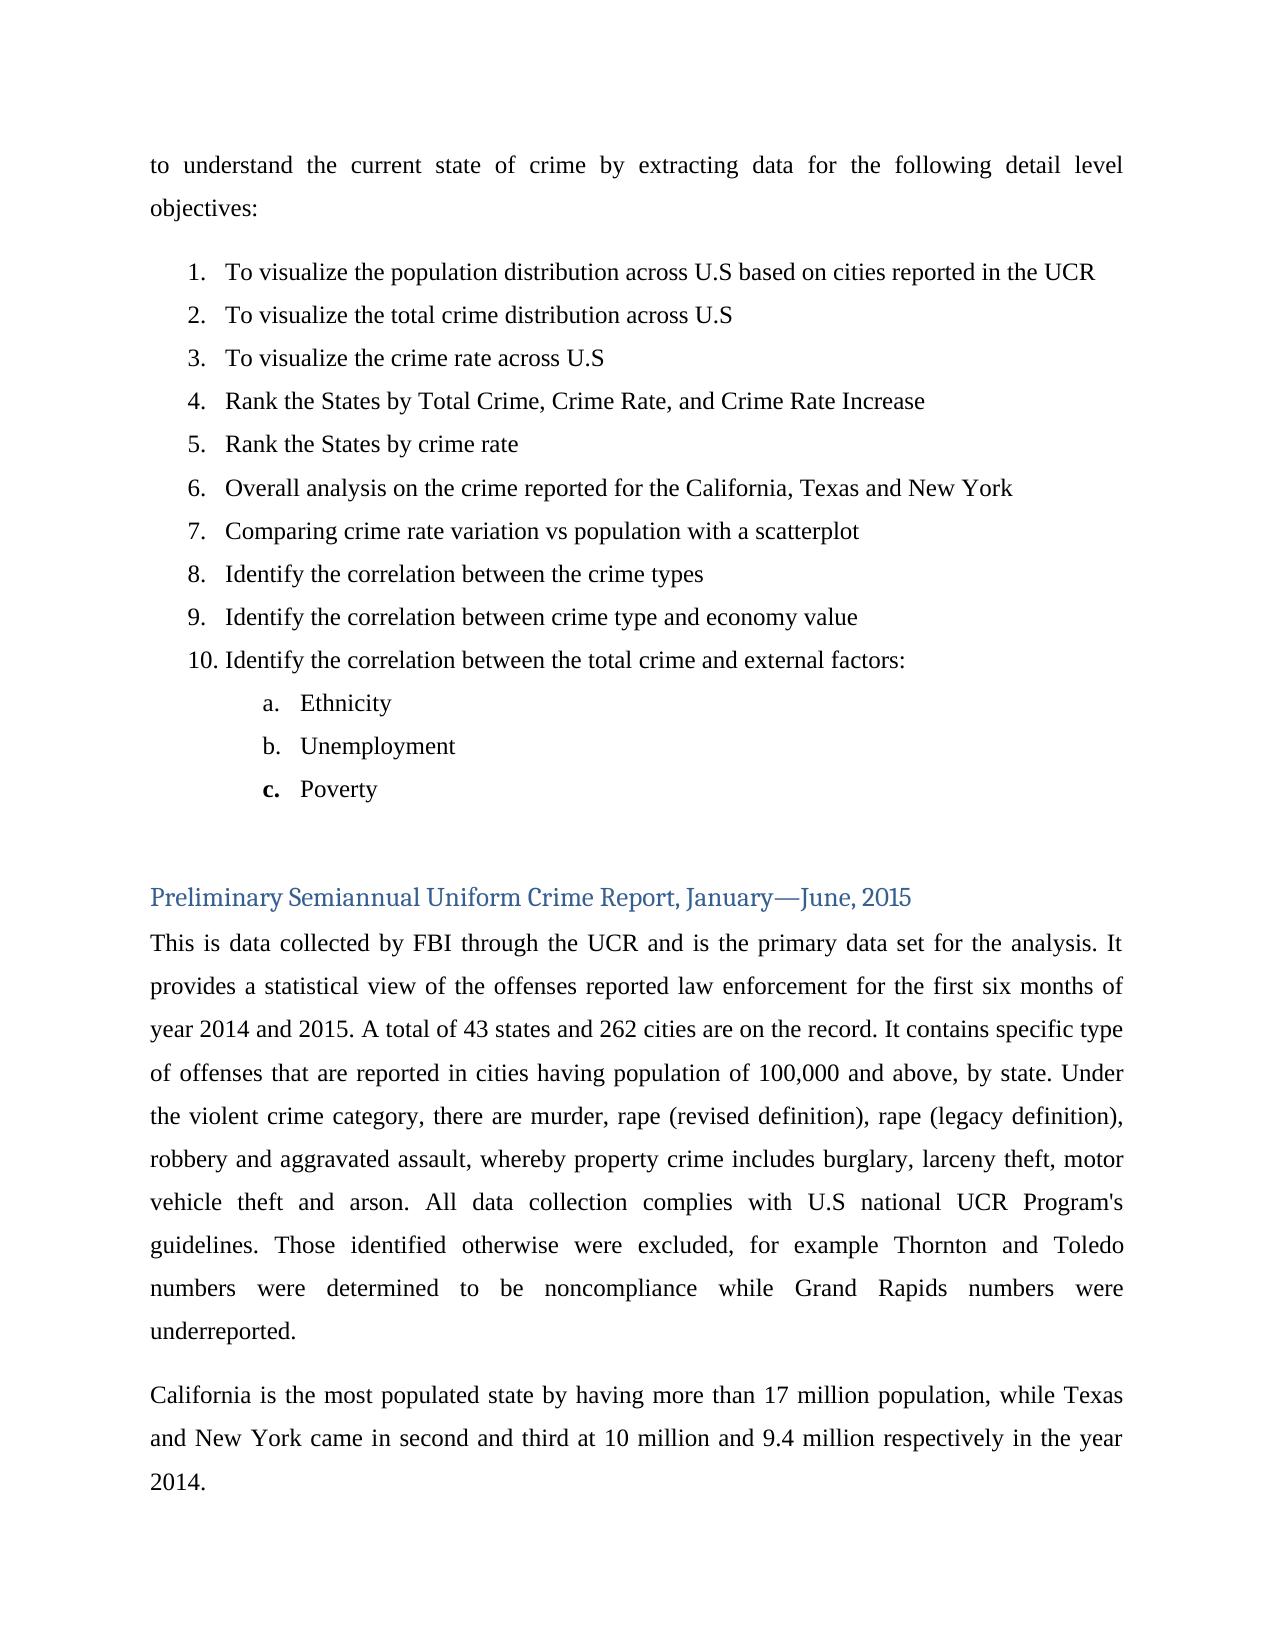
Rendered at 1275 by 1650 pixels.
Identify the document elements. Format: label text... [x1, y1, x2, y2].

list Overall analysis on the crime reported for the California, Texas and New York [187, 473, 1125, 501]
list Poverty [262, 774, 1125, 803]
list Ethnicity [262, 688, 1125, 717]
list Rank the States by crime rate [187, 429, 1125, 458]
list To visualize the crime rate across U.S [187, 343, 1125, 372]
list Comparing crime rate variation vs population with a scatterplot [187, 516, 1125, 544]
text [150, 150, 1125, 222]
list To visualize the total crime distribution across U.S [187, 300, 1125, 329]
subtitle Preliminary Semiannual Uniform Crime Report, January—June, 2015 [150, 882, 1125, 913]
list To visualize the population distribution across U.S based on cities reported in the UCR [187, 257, 1125, 286]
text California is the most populated state by having more than 17 million population, while Texas and New York came in second and third at 10 million and 9.4 million respectively in the year 2014. [150, 1380, 1125, 1495]
list Rank the States by Total Crime, Crime Rate, and Crime Rate Increase [187, 386, 1125, 415]
list Identify the correlation between the crime types [187, 559, 1125, 588]
text This is data collected by FBI through the UCR and is the primary data set for the analysis. It provides a statistical view of the offenses reported law enforcement for the first six months of year 2014 and 2015. A total of 43 states and 262 cities are on the record. It contains specific type of offenses that are reported in cities having population of 100,000 and above, by state. Under the violent crime category, there are murder, rape (revised definition), rape (legacy definition), robbery and aggravated assault, whereby property crime includes burglary, larceny theft, motor vehicle theft and arson. All data collection complies with U.S national UCR Program's guidelines. Those identified otherwise were excluded, for example Thornton and Toledo numbers were determined to be noncompliance while Grand Rapids numbers were underreported. [150, 928, 1125, 1345]
list Identify the correlation between the total crime and external factors: [187, 645, 1125, 674]
list Identify the correlation between crime type and economy value [187, 602, 1125, 631]
list Unemployment [262, 731, 1125, 760]
